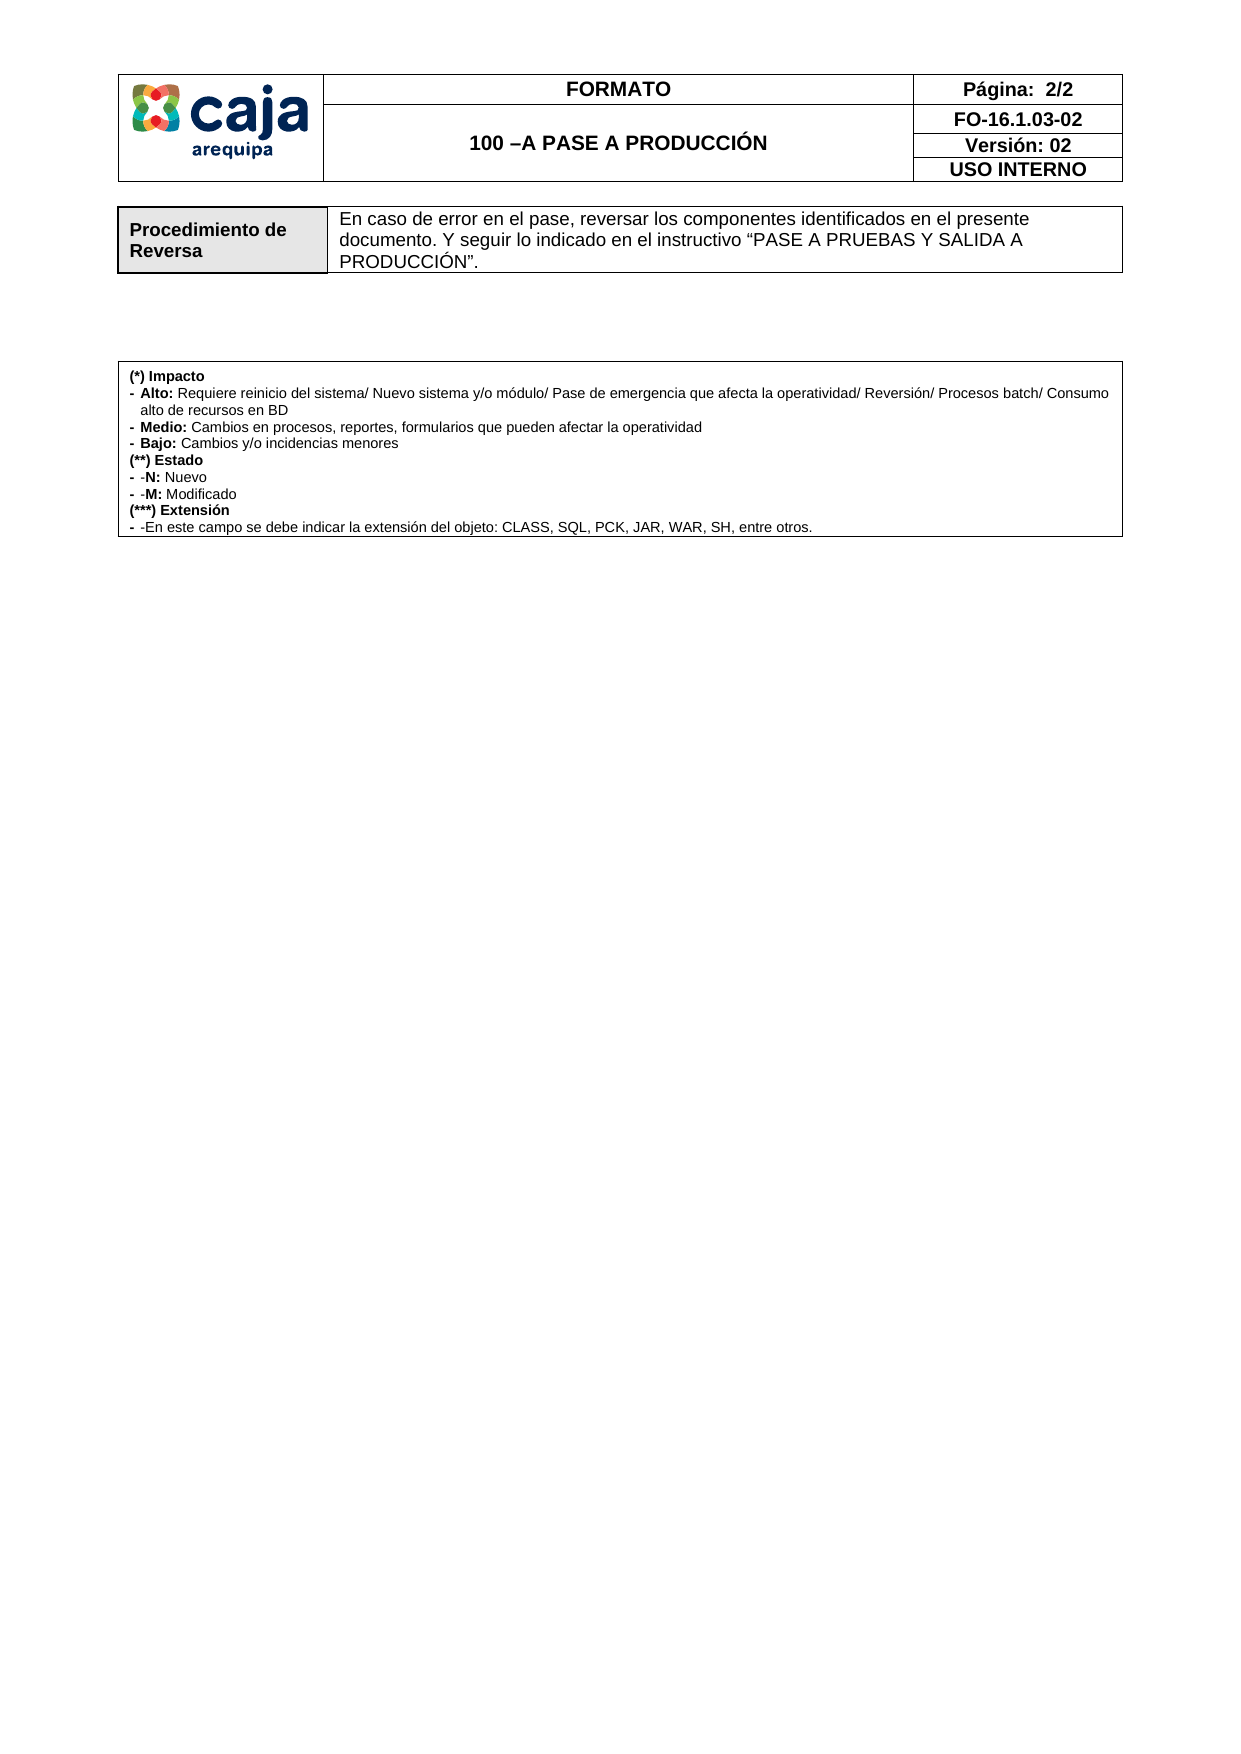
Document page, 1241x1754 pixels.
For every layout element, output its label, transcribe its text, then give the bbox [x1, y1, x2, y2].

table_cell Procedimiento de Reversa [119, 208, 327, 272]
table_header (*) Impacto Alto: Requiere reinicio del sistema/ Nuevo sistema y/o módulo/ Pase de emergencia que afecta la operatividad/ Reversión/ Procesos batch/ Consumo alto de recursos en BD Medio: Cambios en procesos, reportes, formularios que pueden afectar la operatividad Bajo: Cambios y/o incidencias menores (**) Estado -N: Nuevo -M: Modificado (***) Extensión -En este campo se debe indicar la extensión del objeto: CLASS, SQL, PCK, JAR, WAR, SH, entre otros. [119, 362, 1122, 536]
table_cell En caso de error en el pase, reversar los componentes identificados en el presente documento. Y seguir lo indicado en el instructivo “PASE A PRUEBAS Y SALIDA A PRODUCCIÓN”. [328, 207, 1122, 272]
